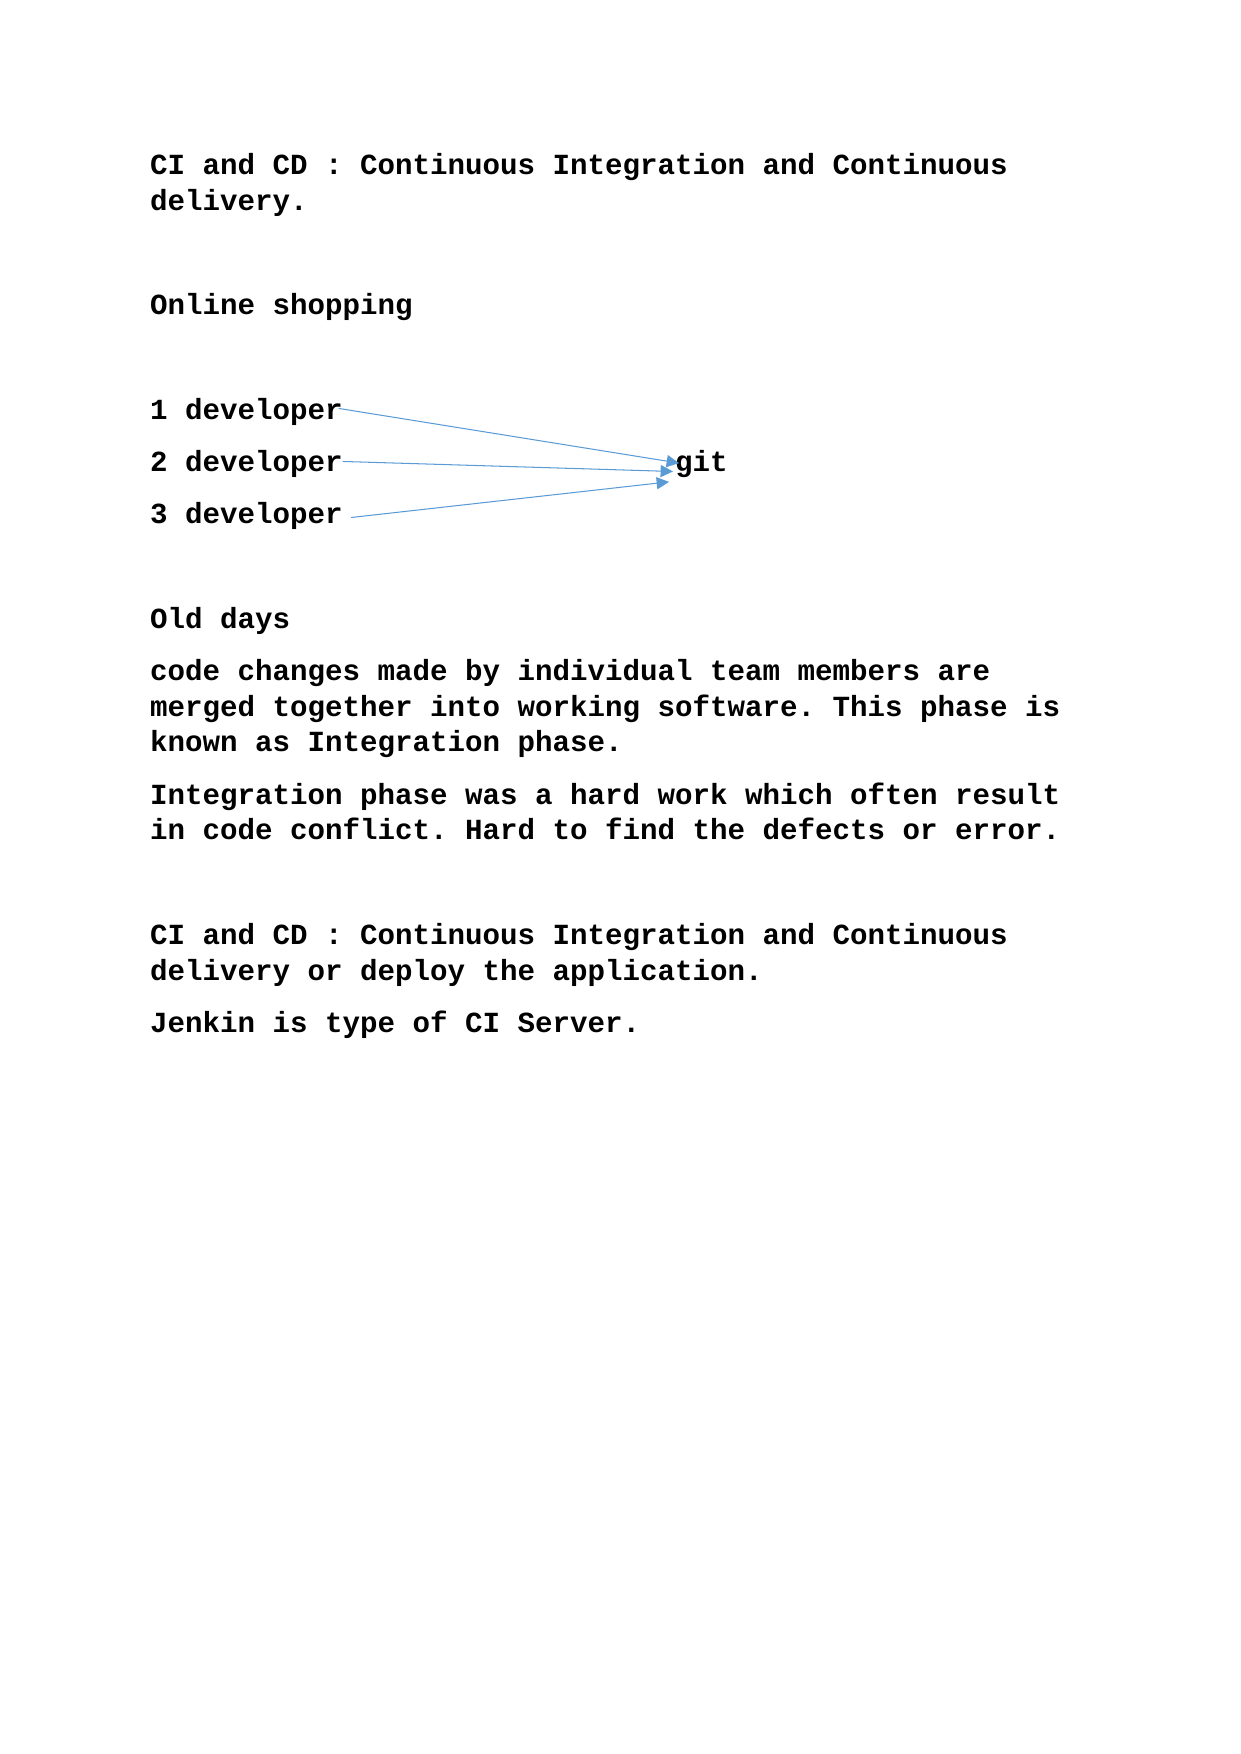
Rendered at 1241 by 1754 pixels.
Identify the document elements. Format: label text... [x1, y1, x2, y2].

text Jenkin is type of CI Server. [150, 1008, 1090, 1041]
text 3 developer [150, 499, 1090, 532]
text 1 developer [150, 395, 1090, 428]
text 2 developer git [150, 447, 666, 480]
text Online shopping [150, 290, 1090, 323]
text code changes made by individual team members are merged together into working software. This phase is known as Integration phase. [150, 656, 1090, 761]
text CI and CD : Continuous Integration and Continuous delivery. [150, 150, 1090, 219]
text CI and CD : Continuous Integration and Continuous delivery or deploy the application. [150, 920, 1090, 989]
text 2 developer git [589, 447, 1090, 480]
text Integration phase was a hard work which often result in code conflict. Hard to find the defects or error. [150, 780, 1090, 848]
text Old days [150, 604, 1090, 637]
